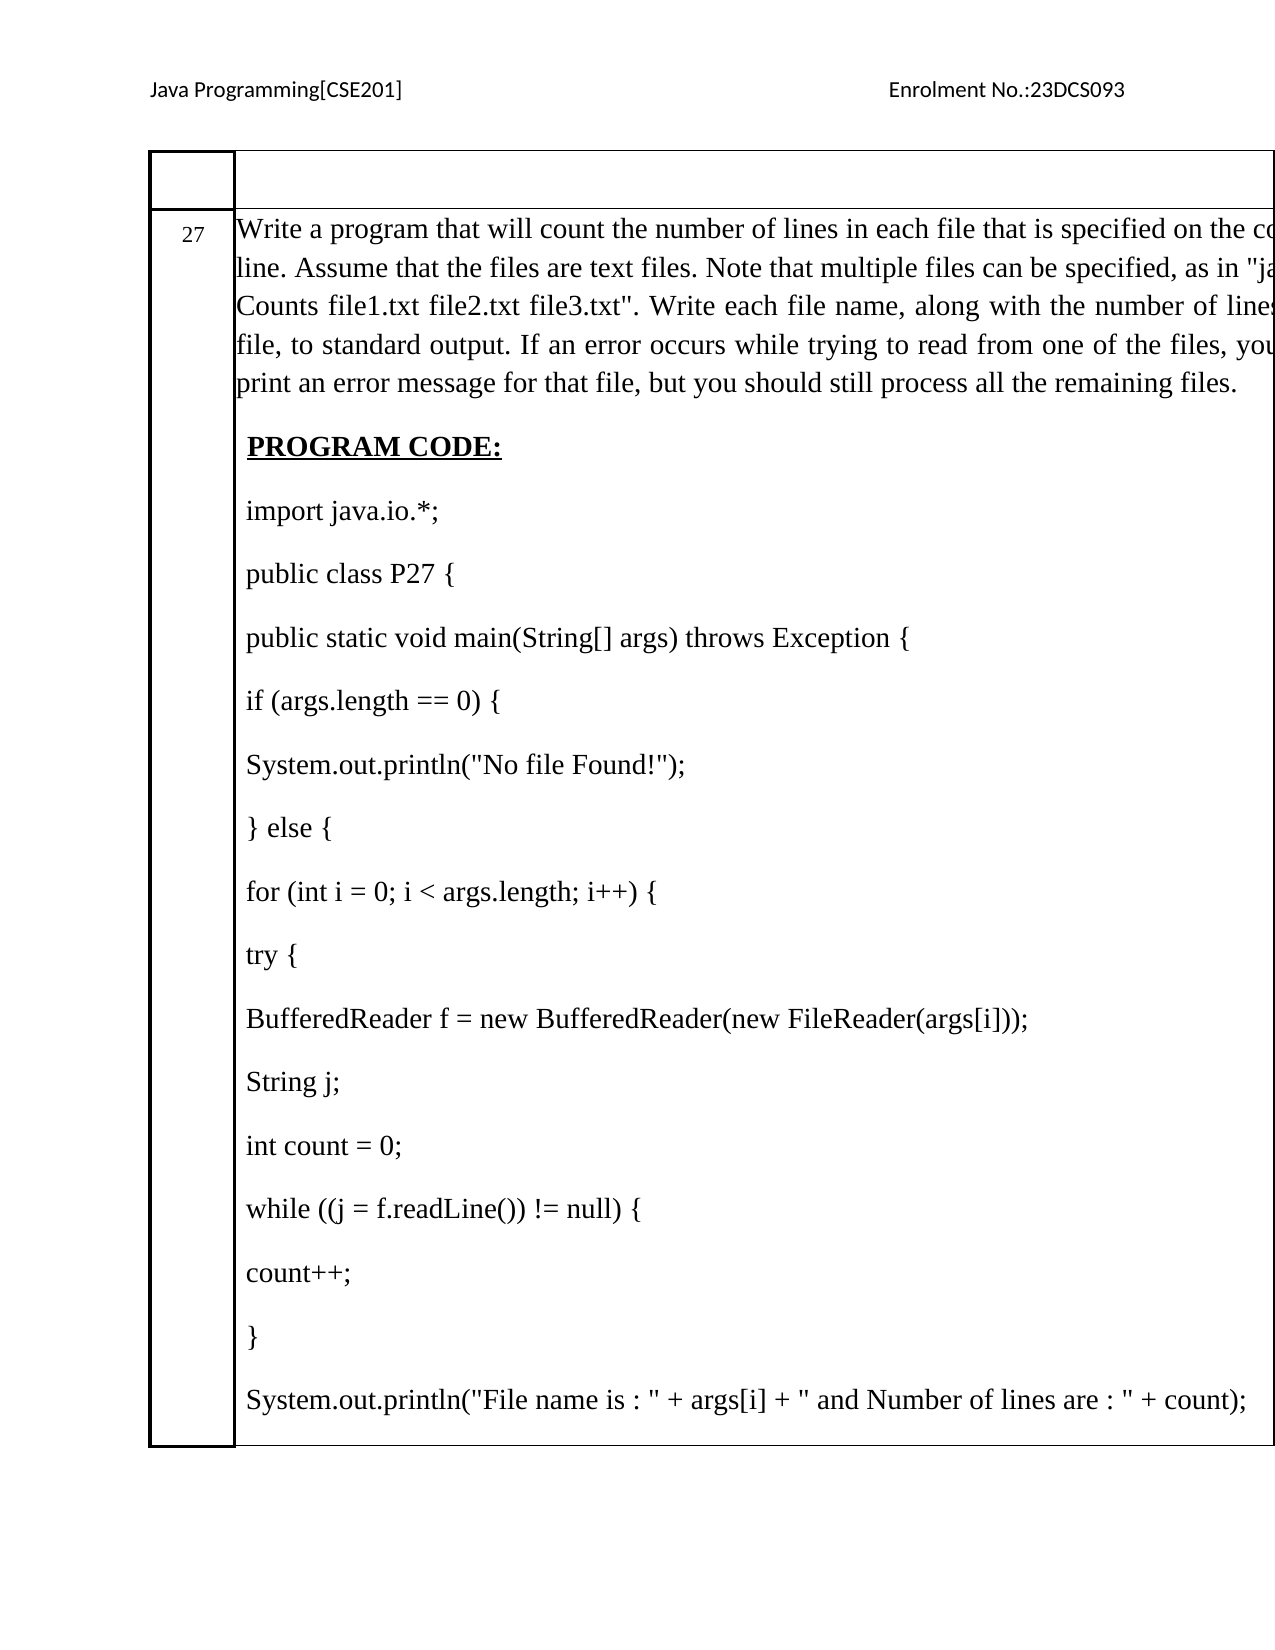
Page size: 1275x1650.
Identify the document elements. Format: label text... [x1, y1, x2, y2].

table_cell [236, 209, 1273, 1445]
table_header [236, 151, 1273, 208]
table_cell 27 [152, 211, 233, 1445]
table_header [152, 153, 233, 208]
